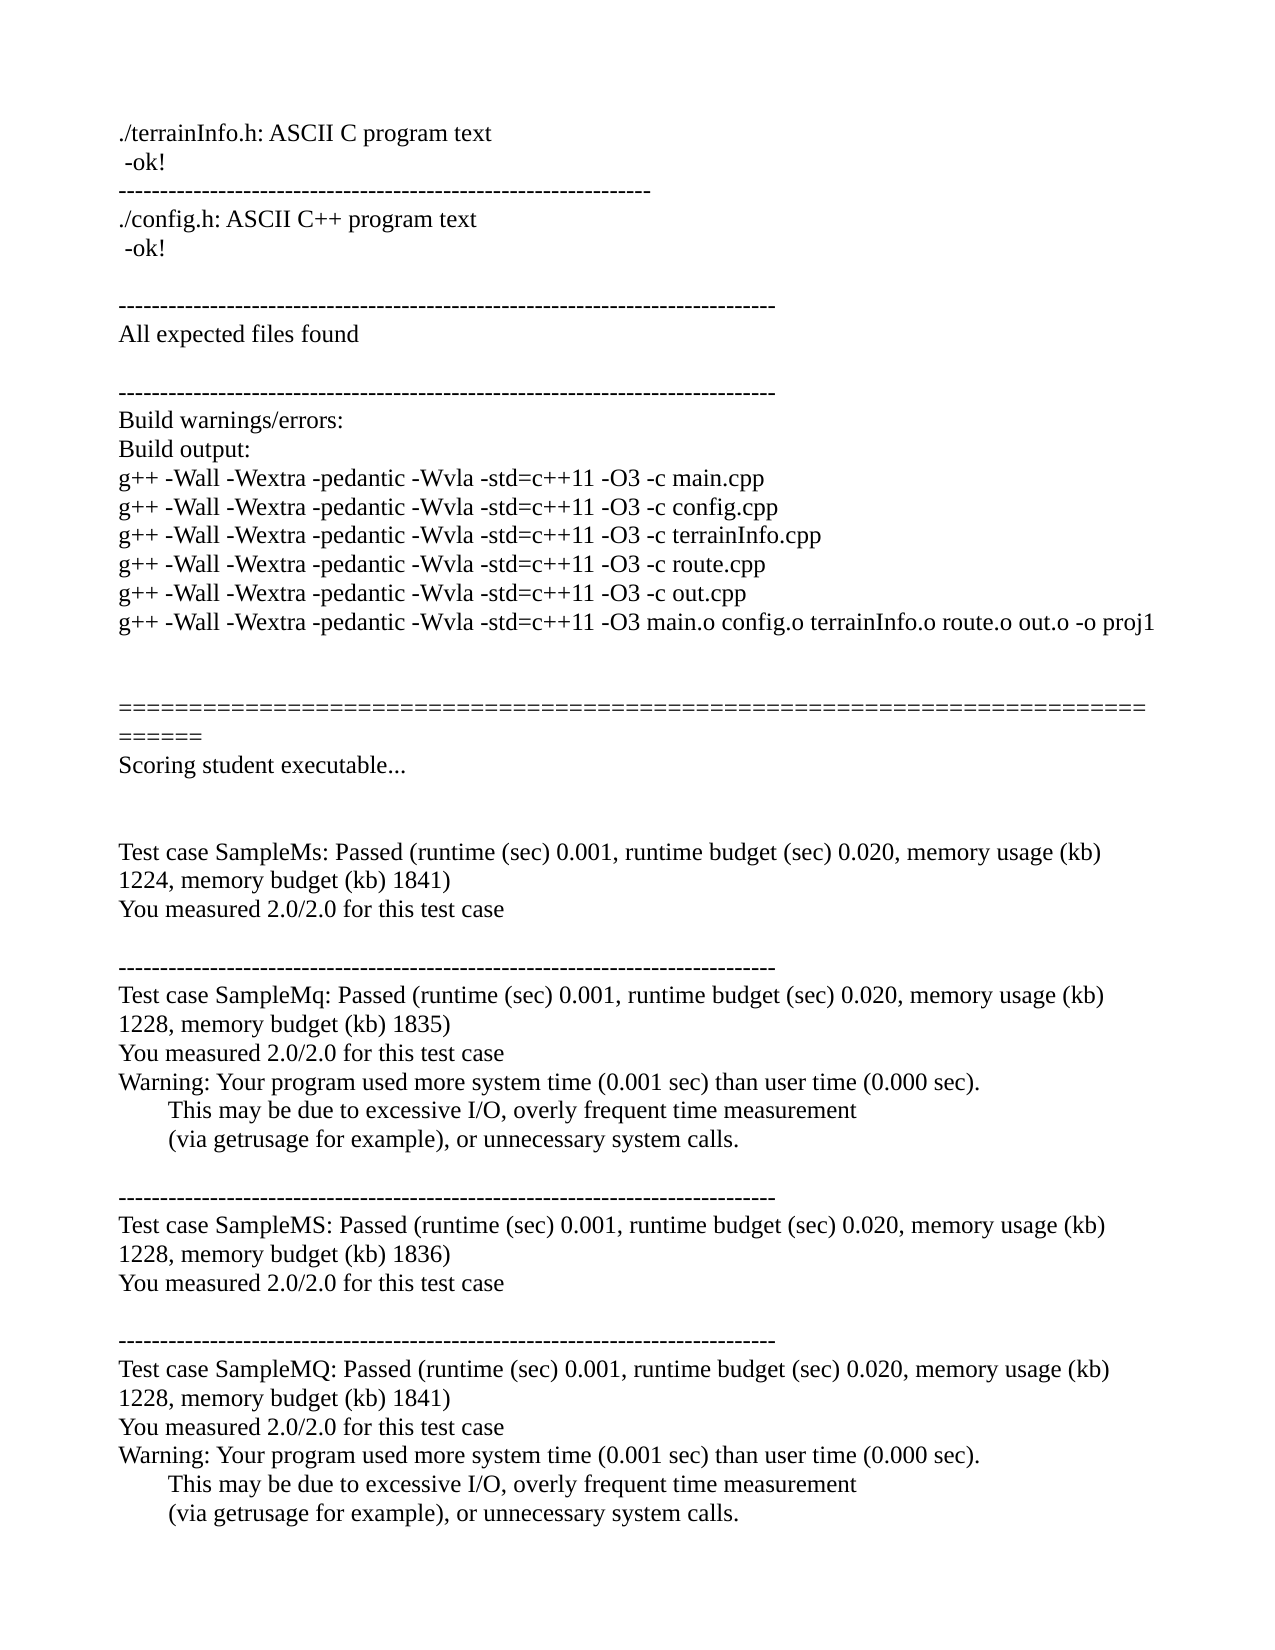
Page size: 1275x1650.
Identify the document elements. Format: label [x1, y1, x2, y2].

text [118, 118, 1157, 1527]
